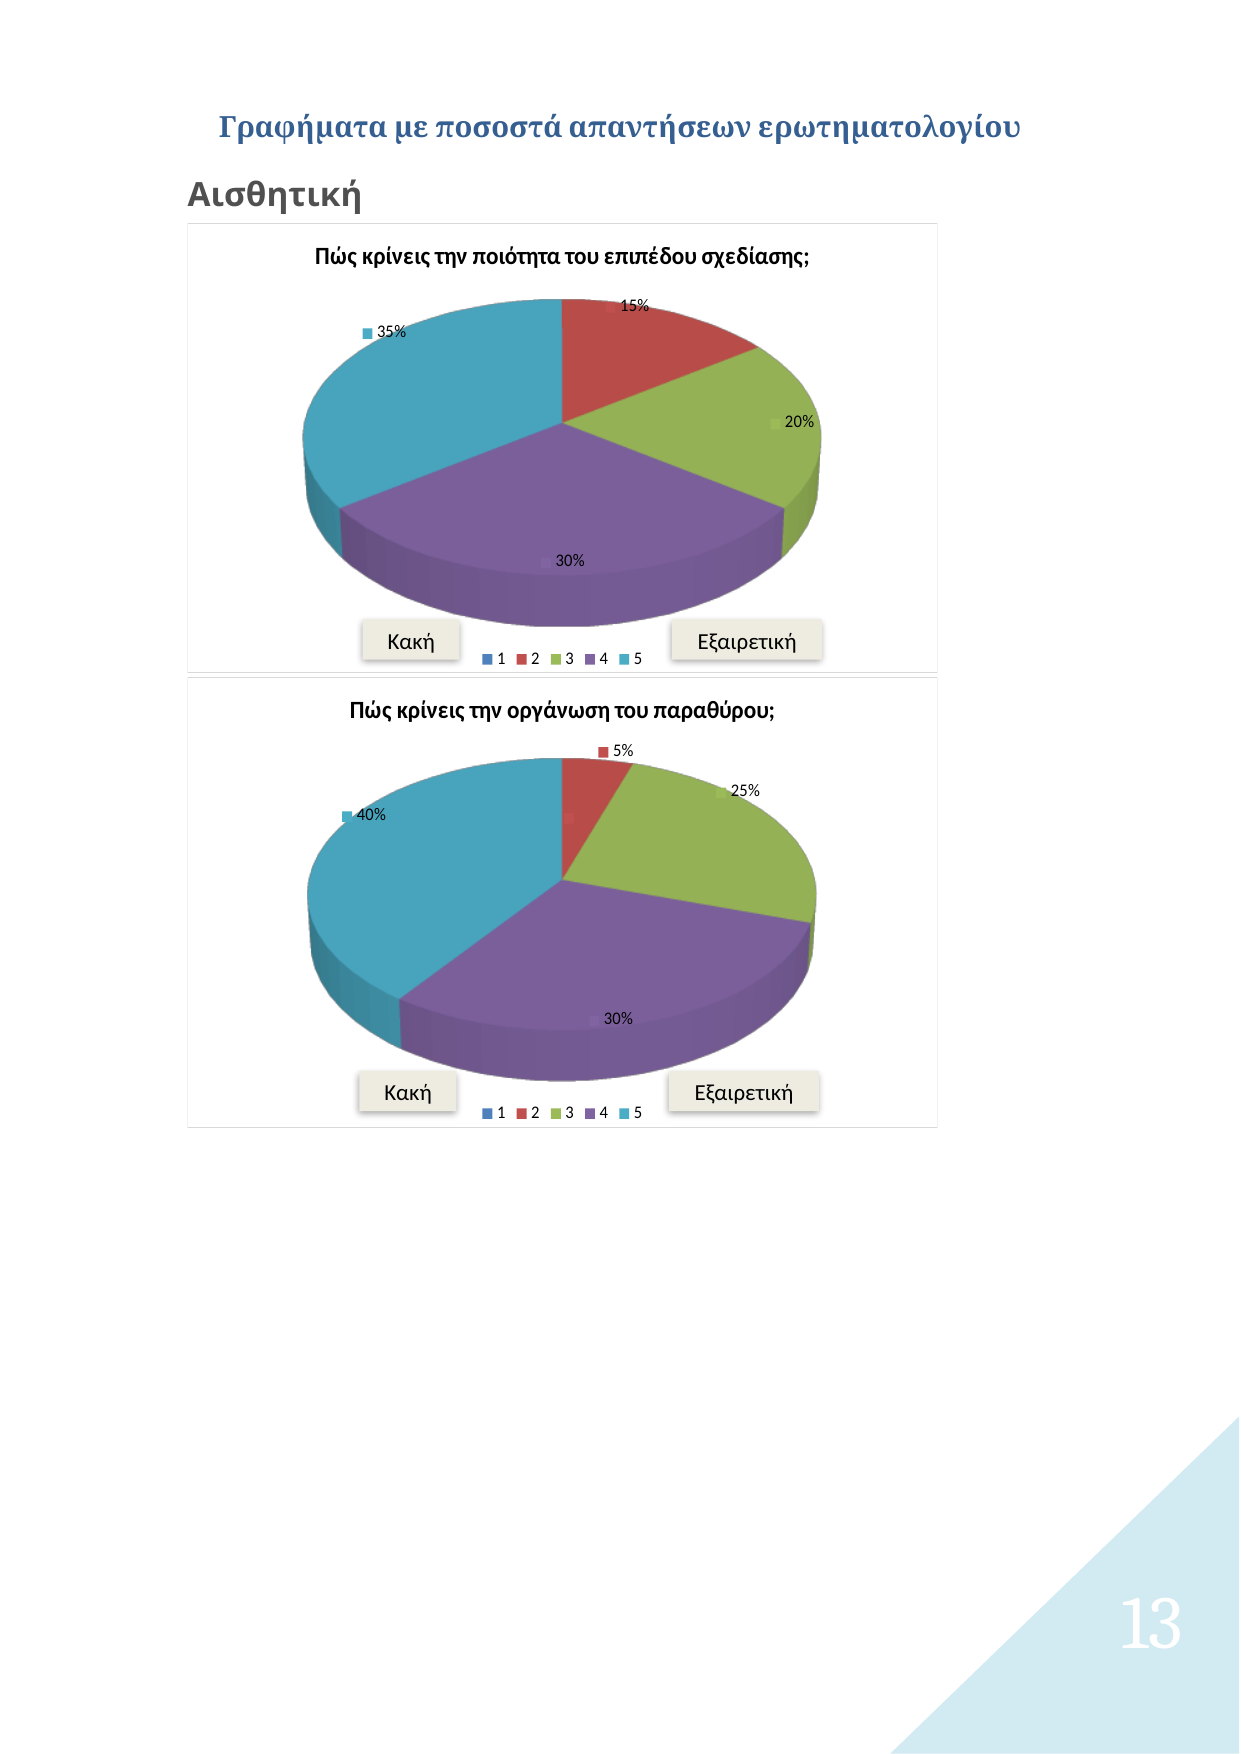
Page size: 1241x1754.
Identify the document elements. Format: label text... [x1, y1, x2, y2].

subtitle Αισθητική [187, 171, 1053, 216]
